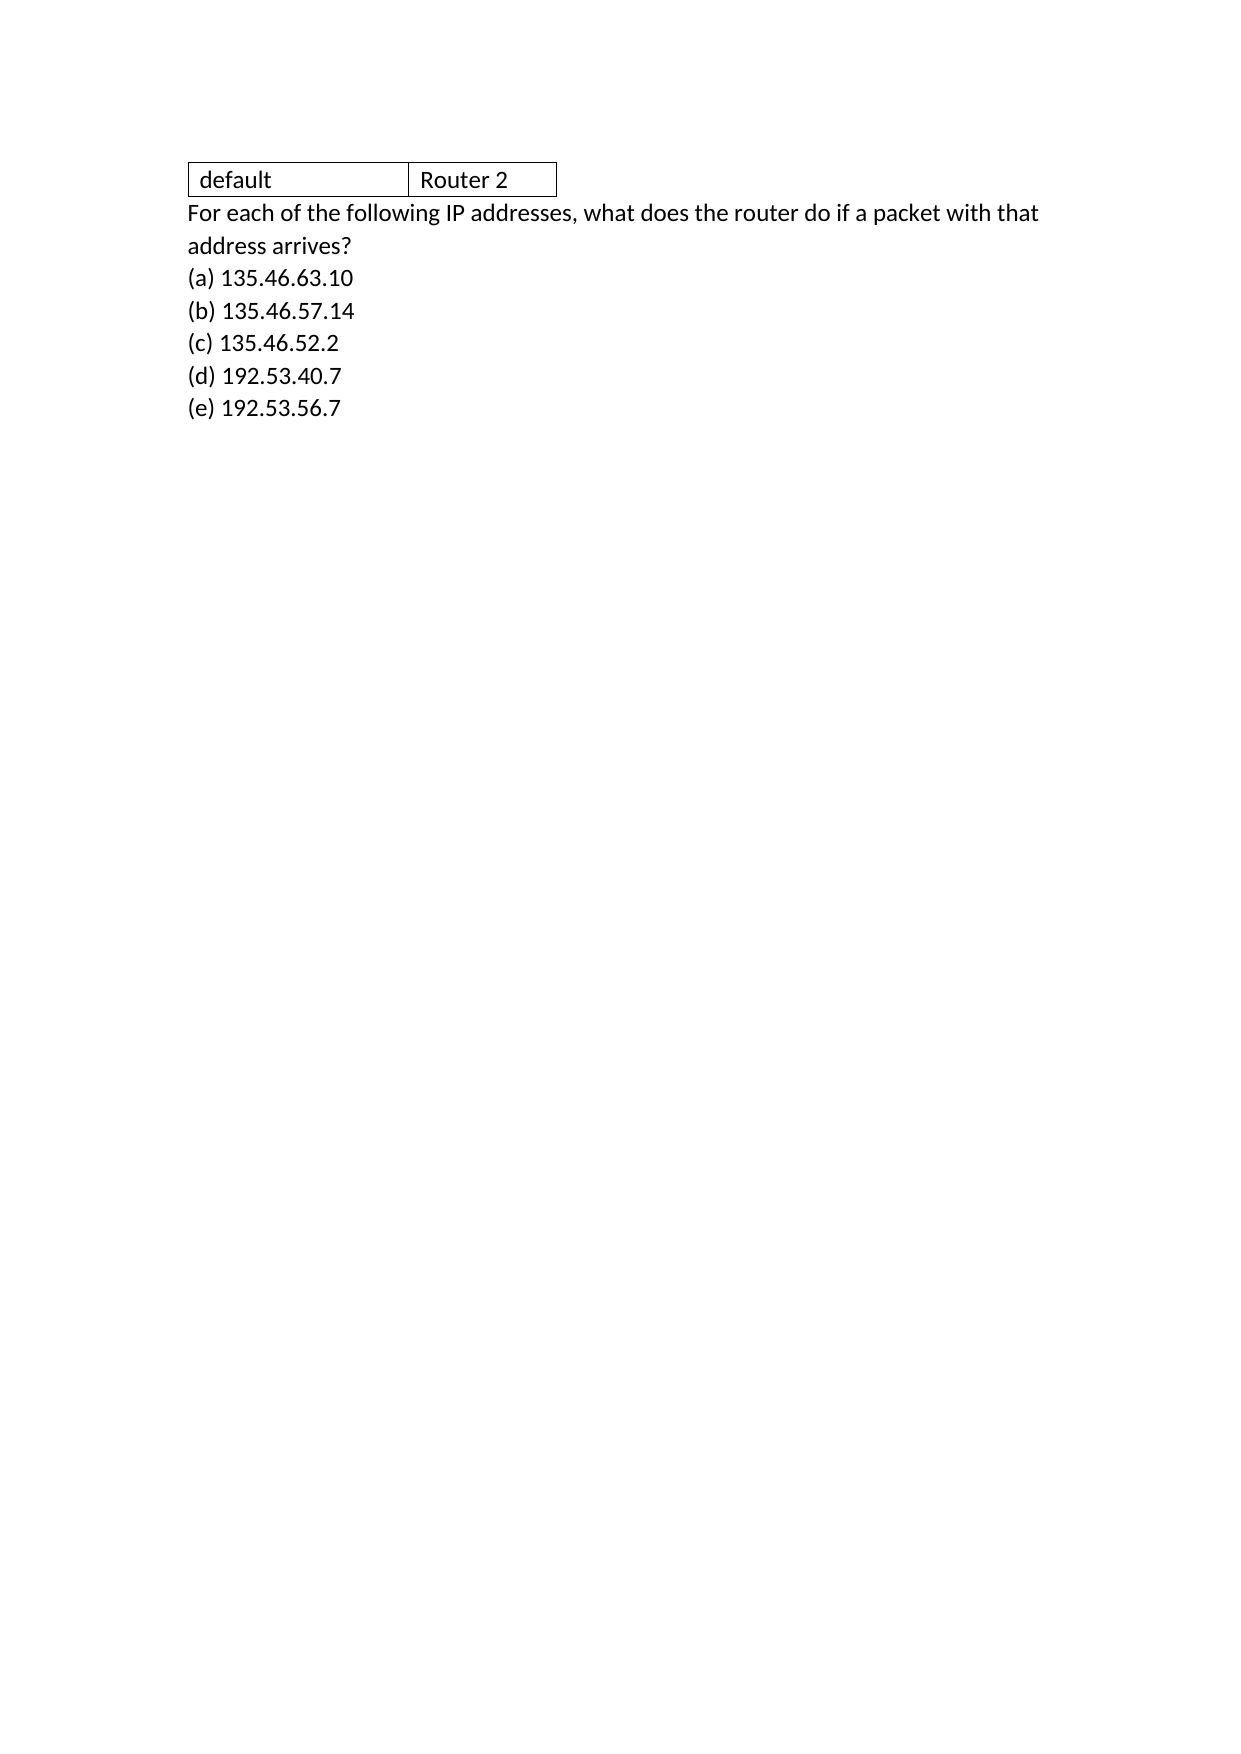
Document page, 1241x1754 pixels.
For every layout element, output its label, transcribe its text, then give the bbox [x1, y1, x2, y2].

table_cell default [189, 163, 408, 196]
text For each of the following IP addresses, what does the router do if a packet with that address arrives? (a) 135.46.63.10 (b) 135.46.57.14 (c) 135.46.52.2 (d) 192.53.40.7 (e) 192.53.56.7 [187, 197, 1053, 424]
table_cell Router 2 [409, 163, 556, 196]
